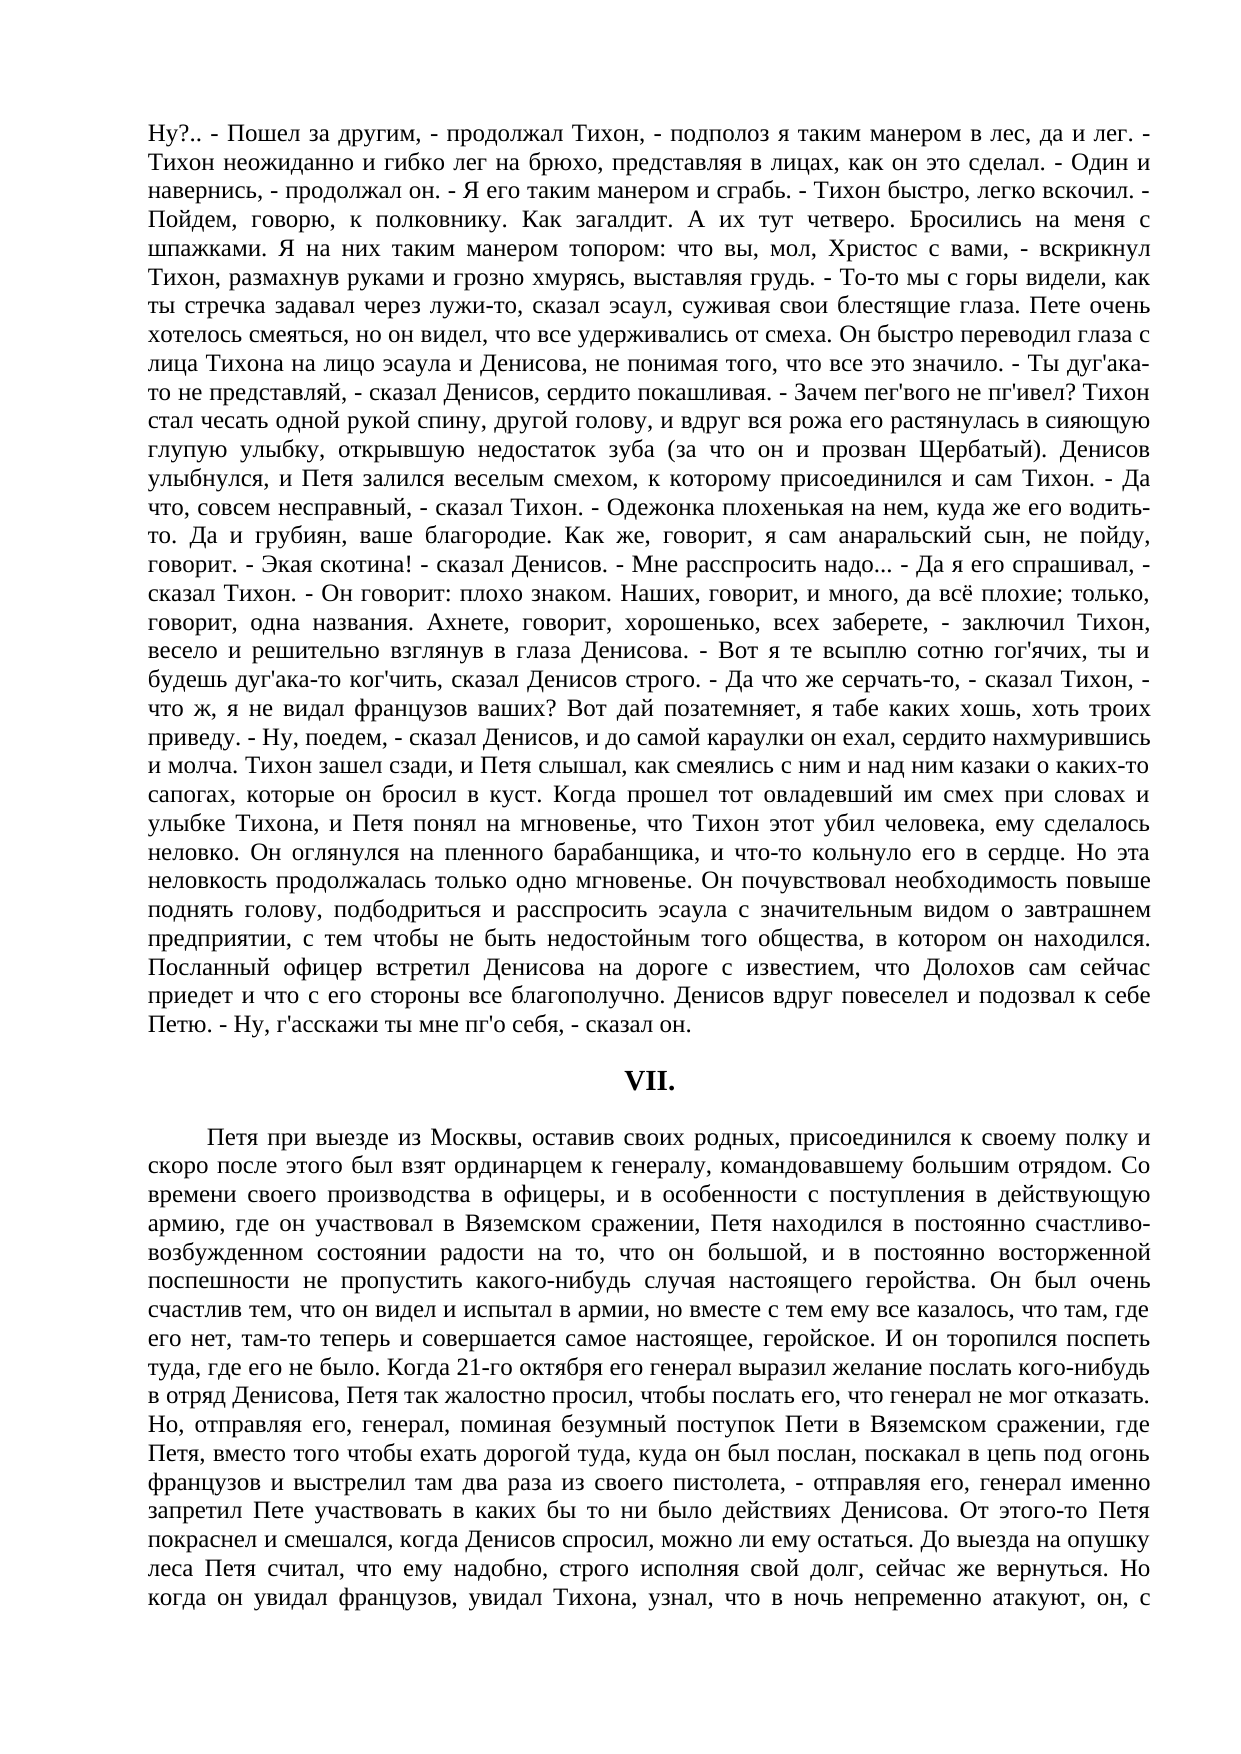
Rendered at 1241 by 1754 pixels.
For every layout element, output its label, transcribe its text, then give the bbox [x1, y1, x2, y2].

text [148, 118, 1152, 1038]
subtitle VII. [148, 1063, 1152, 1097]
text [148, 1122, 1152, 1610]
